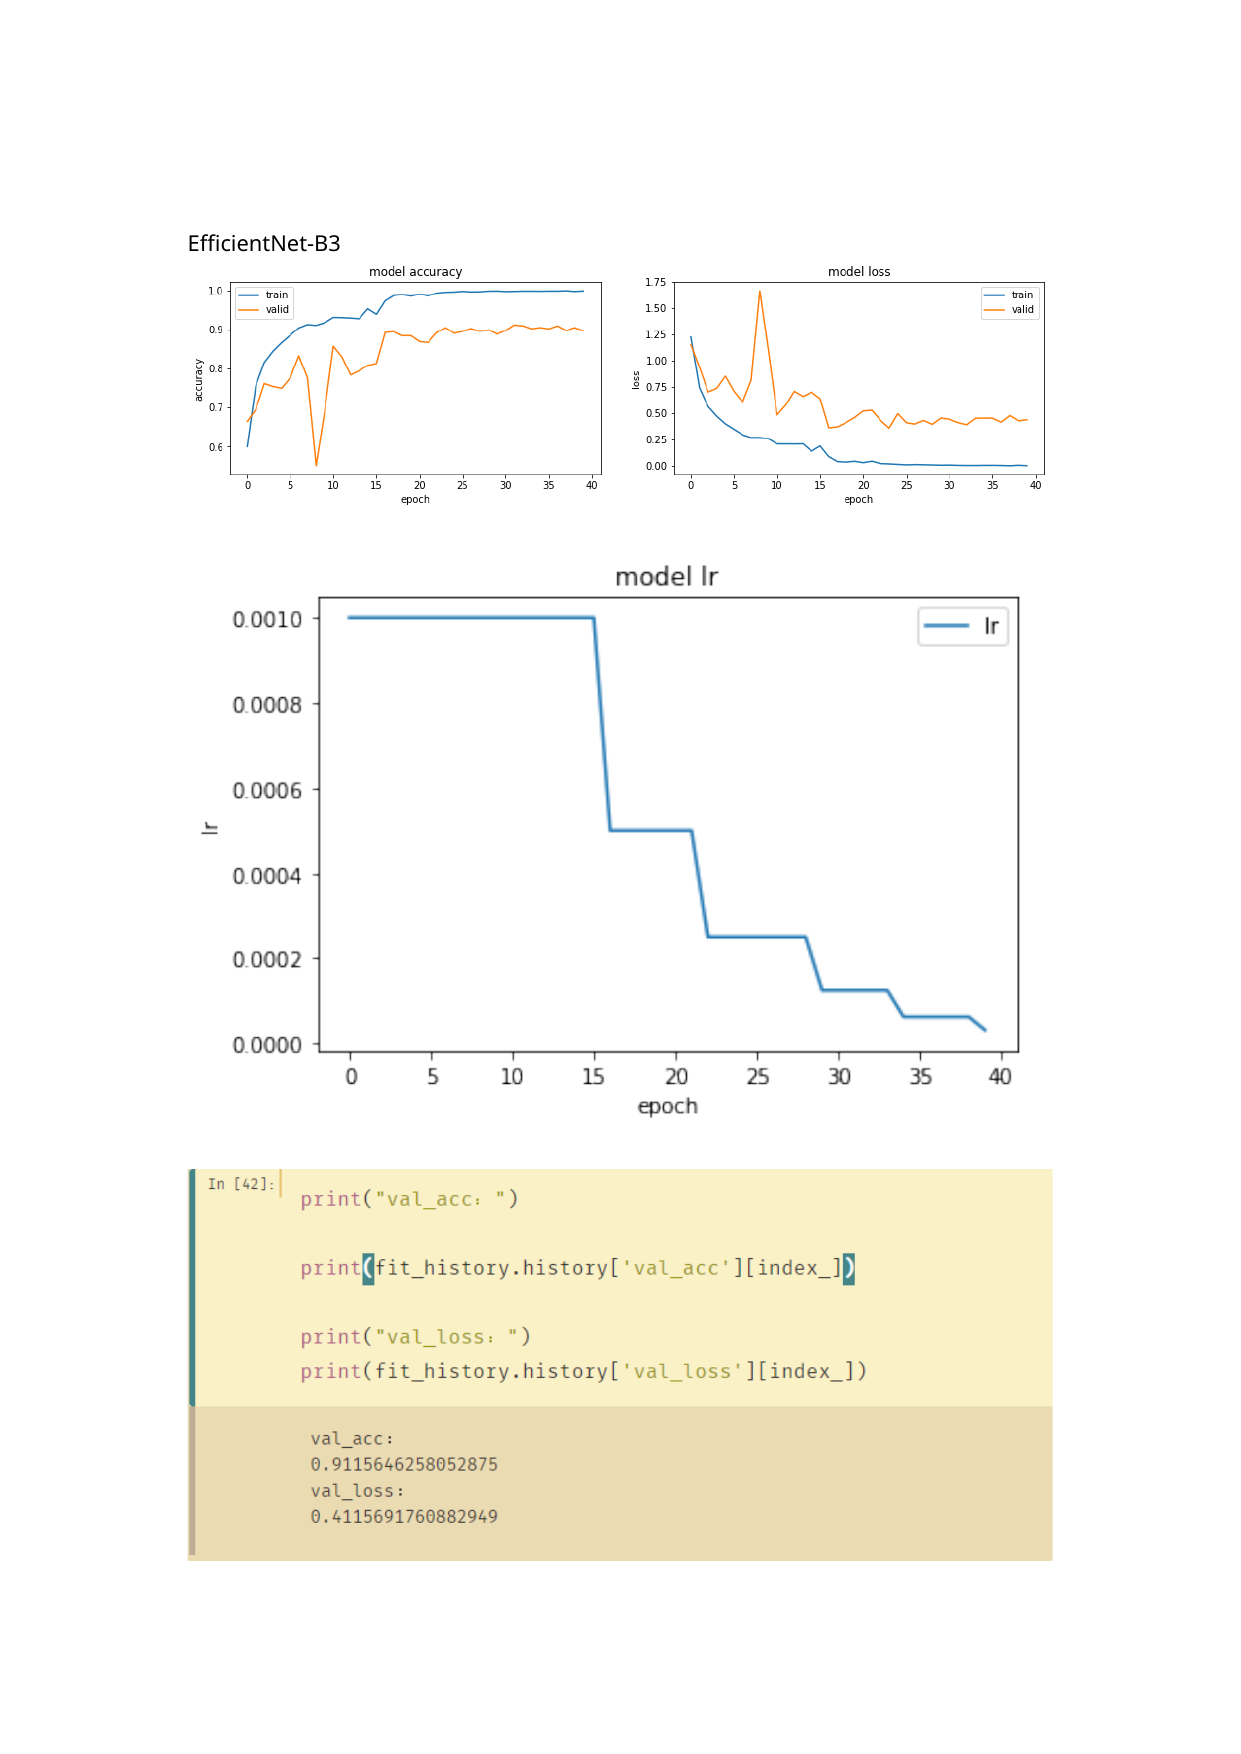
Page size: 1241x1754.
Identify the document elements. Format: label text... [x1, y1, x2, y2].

picture [187, 259, 1053, 511]
text EfficientNet-B3 [187, 227, 1053, 259]
picture [187, 552, 1039, 1131]
picture [187, 1169, 1053, 1561]
